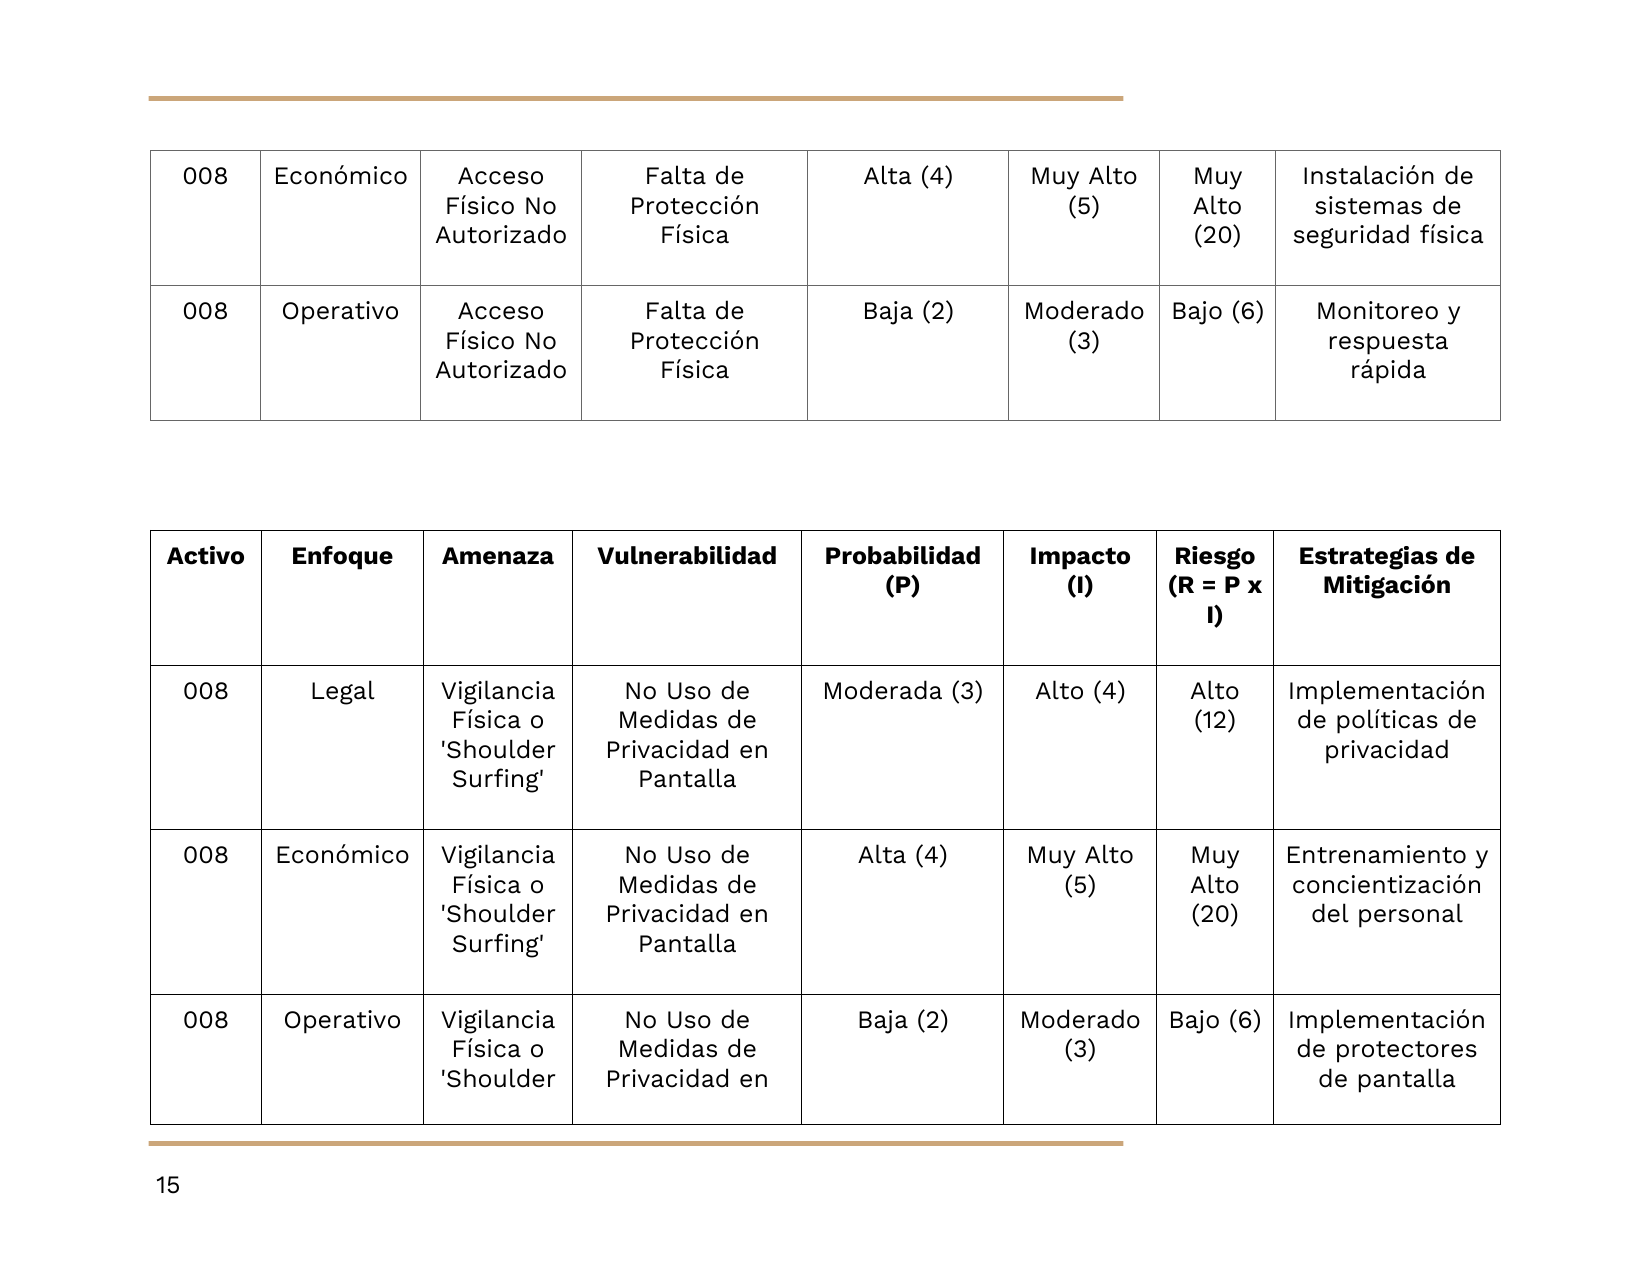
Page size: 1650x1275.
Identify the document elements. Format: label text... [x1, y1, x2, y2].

table_header Probabilidad (P) [802, 531, 1003, 665]
table_cell Alto (12) [1157, 666, 1273, 829]
table_cell Acceso Físico No Autorizado [421, 151, 581, 285]
table_cell Alta (4) [808, 151, 1008, 285]
table_cell Vigilancia Física o 'Shoulder Surfing' [424, 666, 572, 829]
table_cell Vigilancia Física o 'Shoulder Surfing' [424, 995, 572, 1124]
table_cell No Uso de Medidas de Privacidad en Pantalla [573, 666, 801, 829]
table_cell Económico [261, 151, 420, 285]
table_cell No Uso de Medidas de Privacidad en Pantalla [573, 830, 801, 993]
table_header Activo [151, 531, 261, 665]
table_cell Legal [262, 666, 423, 829]
table_cell Implementación de protectores de pantalla [1274, 995, 1500, 1124]
table_cell Entrenamiento y concientización del personal [1274, 830, 1500, 993]
table_cell Implementación de políticas de privacidad [1274, 666, 1500, 829]
table_header Vulnerabilidad [573, 531, 801, 665]
table_cell 008 [151, 830, 261, 993]
table_cell Falta de Protección Física [582, 286, 807, 420]
table_cell 008 [151, 995, 261, 1124]
table_cell Operativo [262, 995, 423, 1124]
table_cell Vigilancia Física o 'Shoulder Surfing' [424, 830, 572, 993]
table_cell Muy Alto (5) [1009, 151, 1159, 285]
table_cell Acceso Físico No Autorizado [421, 286, 581, 420]
table_cell Baja (2) [802, 995, 1003, 1124]
table_cell 008 [151, 286, 260, 420]
table_cell Muy Alto (20) [1160, 151, 1275, 285]
table_cell Falta de Protección Física [582, 151, 807, 285]
table_cell Alto (4) [1004, 666, 1156, 829]
table_cell Bajo (6) [1160, 286, 1275, 420]
table_cell Alta (4) [802, 830, 1003, 993]
picture [148, 1141, 1124, 1146]
table_cell Moderado (3) [1009, 286, 1159, 420]
table_cell 008 [151, 151, 260, 285]
table_cell Bajo (6) [1157, 995, 1273, 1124]
table_cell Moderado (3) [1004, 995, 1156, 1124]
table_header Enfoque [262, 531, 423, 665]
table_cell Muy Alto (20) [1157, 830, 1273, 993]
table_header Amenaza [424, 531, 572, 665]
picture [148, 96, 1124, 101]
table_cell Muy Alto (5) [1004, 830, 1156, 993]
table_cell Operativo [261, 286, 420, 420]
table_cell Moderada (3) [802, 666, 1003, 829]
table_header Estrategias de Mitigación [1274, 531, 1500, 665]
table_header Impacto (I) [1004, 531, 1156, 665]
table_cell Instalación de sistemas de seguridad física [1276, 151, 1500, 285]
table_header Riesgo (R = P x I) [1157, 531, 1273, 665]
table_cell No Uso de Medidas de Privacidad en Pantalla [573, 995, 801, 1124]
table_cell Monitoreo y respuesta rápida [1276, 286, 1500, 420]
table_cell Baja (2) [808, 286, 1008, 420]
table_cell Económico [262, 830, 423, 993]
table_cell 008 [151, 666, 261, 829]
